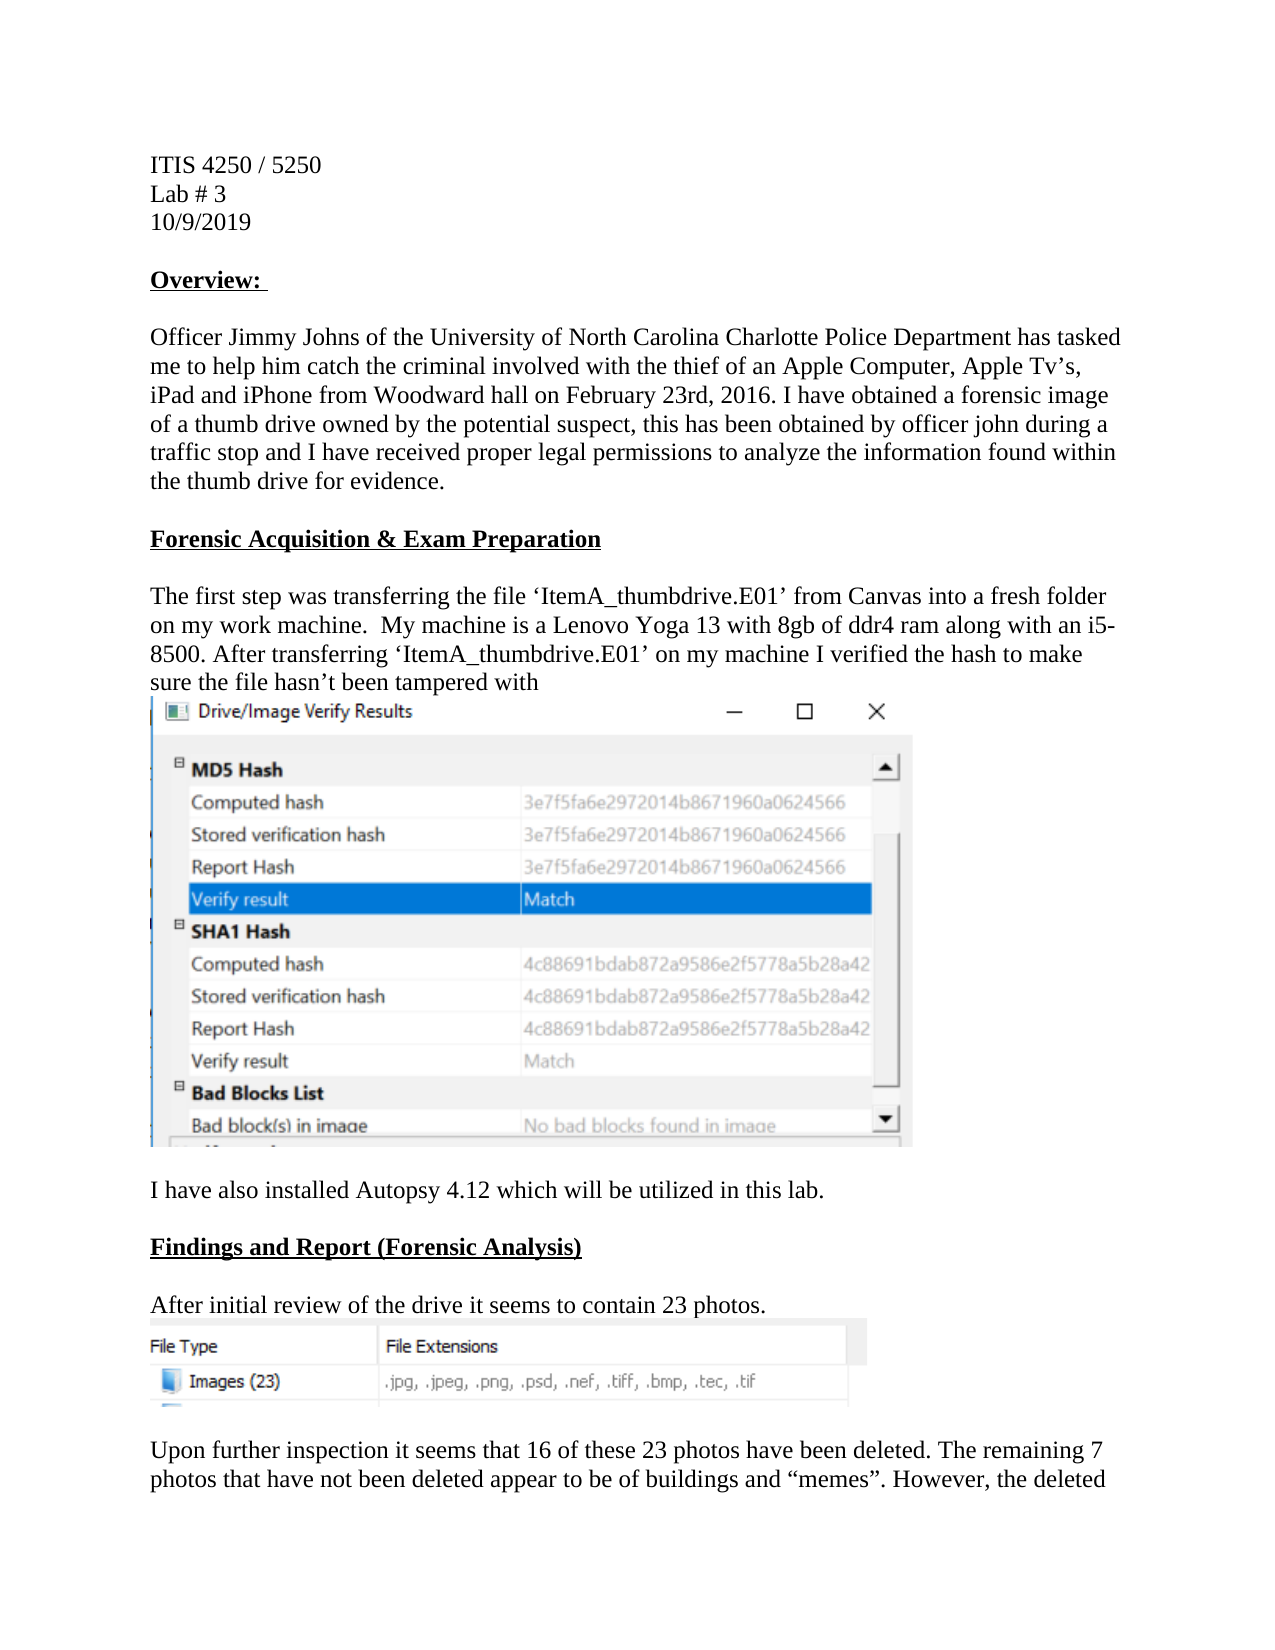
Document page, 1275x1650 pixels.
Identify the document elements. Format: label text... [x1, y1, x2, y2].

text Officer Jimmy Johns of the University of North Carolina Charlotte Police Department has tasked me to help him catch the criminal involved with the thief of an Apple Computer, Apple Tv’s, iPad and iPhone from Woodward hall on February 23rd, 2016. I have obtained a forensic image of a thumb drive owned by the potential suspect, this has been obtained by officer john during a traffic stop and I have received proper legal permissions to analyze the information found within the thumb drive for evidence. [150, 322, 1125, 495]
picture [150, 1318, 868, 1407]
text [150, 1435, 1125, 1492]
text 10/9/2019 [150, 207, 1125, 236]
text Forensic Acquisition & Exam Preparation [150, 524, 1125, 552]
text I have also installed Autopsy 4.12 which will be utilized in this lab. [150, 1175, 1125, 1204]
text Findings and Report (Forensic Analysis) [150, 1232, 1125, 1261]
text Lab # 3 [150, 179, 1125, 207]
picture [150, 696, 913, 1147]
text ITIS 4250 / 5250 [150, 150, 1125, 179]
text Overview: [150, 265, 1125, 294]
